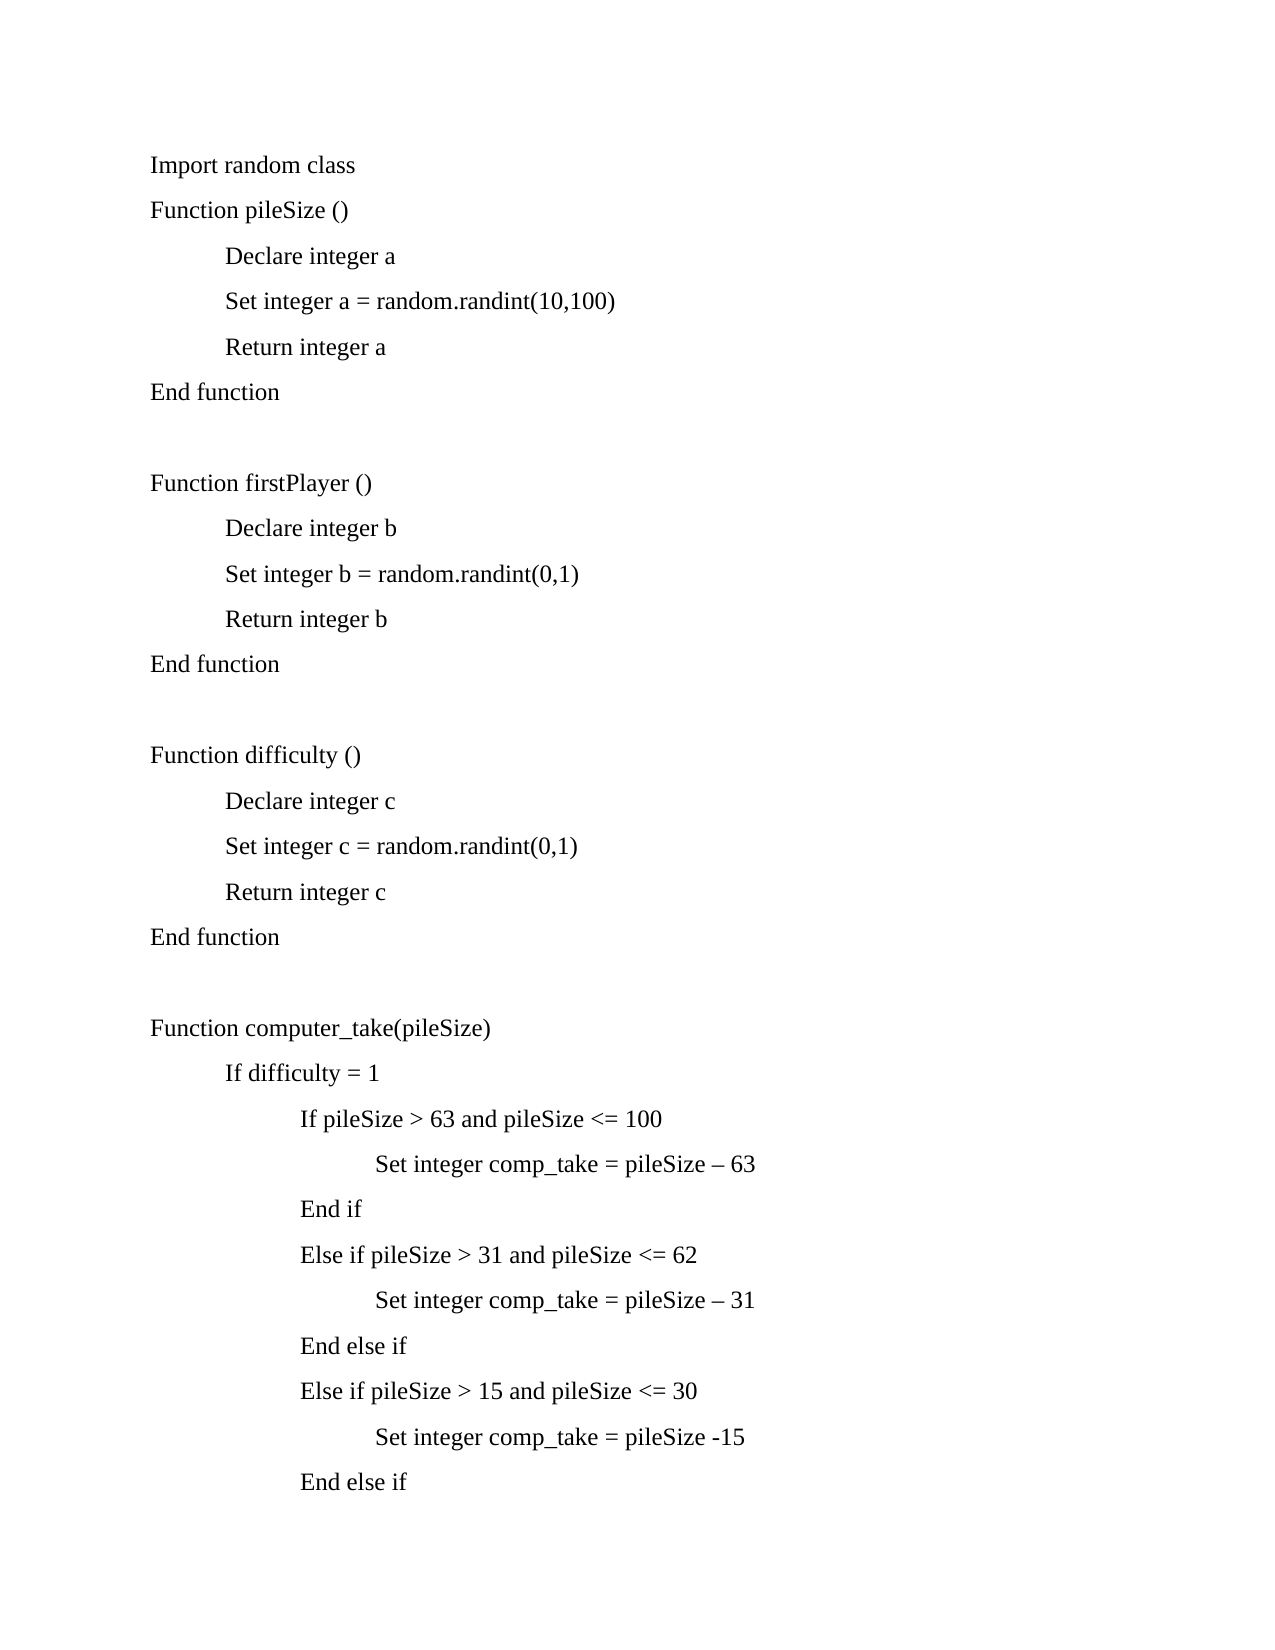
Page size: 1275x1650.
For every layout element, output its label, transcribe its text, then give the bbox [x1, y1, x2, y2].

text End else if [150, 1467, 1125, 1496]
text Set integer b = random.randint(0,1) [150, 559, 1125, 587]
text Function difficulty () [150, 740, 1125, 769]
text Return integer c [150, 877, 1125, 905]
text Function computer_take(pileSize) [150, 1013, 1125, 1042]
text Else if pileSize > 31 and pileSize <= 62 [150, 1240, 1125, 1269]
text End function [150, 377, 1125, 406]
text If pileSize > 63 and pileSize <= 100 [150, 1104, 1125, 1132]
text Declare integer b [150, 513, 1125, 542]
text Set integer c = random.randint(0,1) [150, 831, 1125, 860]
text If difficulty = 1 [150, 1058, 1125, 1087]
text Return integer b [150, 604, 1125, 633]
text Set integer comp_take = pileSize – 31 [150, 1285, 1125, 1314]
text Declare integer a [150, 241, 1125, 269]
text Else if pileSize > 15 and pileSize <= 30 [150, 1376, 1125, 1405]
text Function firstPlayer () [150, 468, 1125, 497]
text Import random class [150, 150, 1125, 179]
text Declare integer c [150, 786, 1125, 814]
text Set integer a = random.randint(10,100) [150, 286, 1125, 315]
text Return integer a [150, 332, 1125, 360]
text Function pileSize () [150, 195, 1125, 224]
text End function [150, 649, 1125, 678]
text End if [150, 1194, 1125, 1223]
text End function [150, 922, 1125, 951]
text Set integer comp_take = pileSize – 63 [150, 1149, 1125, 1178]
text End else if [150, 1331, 1125, 1359]
text Set integer comp_take = pileSize -15 [150, 1422, 1125, 1450]
